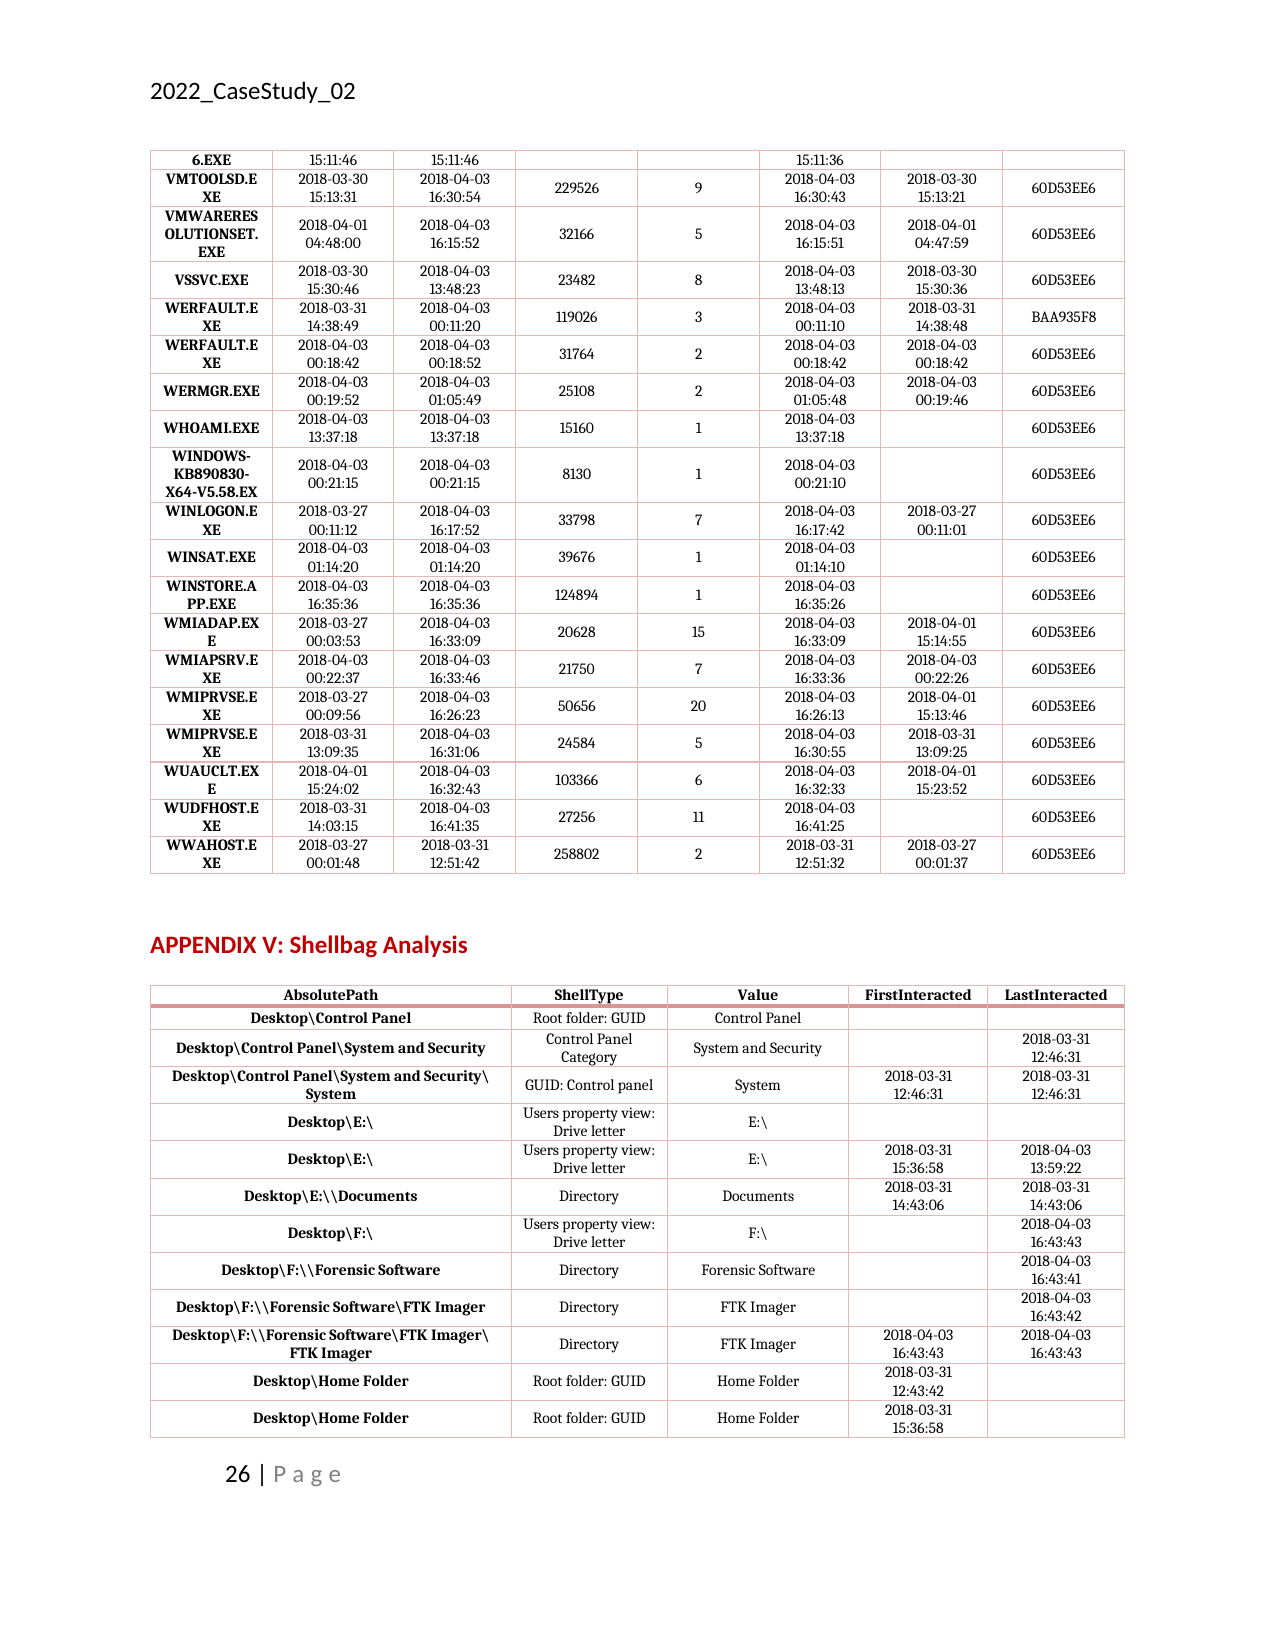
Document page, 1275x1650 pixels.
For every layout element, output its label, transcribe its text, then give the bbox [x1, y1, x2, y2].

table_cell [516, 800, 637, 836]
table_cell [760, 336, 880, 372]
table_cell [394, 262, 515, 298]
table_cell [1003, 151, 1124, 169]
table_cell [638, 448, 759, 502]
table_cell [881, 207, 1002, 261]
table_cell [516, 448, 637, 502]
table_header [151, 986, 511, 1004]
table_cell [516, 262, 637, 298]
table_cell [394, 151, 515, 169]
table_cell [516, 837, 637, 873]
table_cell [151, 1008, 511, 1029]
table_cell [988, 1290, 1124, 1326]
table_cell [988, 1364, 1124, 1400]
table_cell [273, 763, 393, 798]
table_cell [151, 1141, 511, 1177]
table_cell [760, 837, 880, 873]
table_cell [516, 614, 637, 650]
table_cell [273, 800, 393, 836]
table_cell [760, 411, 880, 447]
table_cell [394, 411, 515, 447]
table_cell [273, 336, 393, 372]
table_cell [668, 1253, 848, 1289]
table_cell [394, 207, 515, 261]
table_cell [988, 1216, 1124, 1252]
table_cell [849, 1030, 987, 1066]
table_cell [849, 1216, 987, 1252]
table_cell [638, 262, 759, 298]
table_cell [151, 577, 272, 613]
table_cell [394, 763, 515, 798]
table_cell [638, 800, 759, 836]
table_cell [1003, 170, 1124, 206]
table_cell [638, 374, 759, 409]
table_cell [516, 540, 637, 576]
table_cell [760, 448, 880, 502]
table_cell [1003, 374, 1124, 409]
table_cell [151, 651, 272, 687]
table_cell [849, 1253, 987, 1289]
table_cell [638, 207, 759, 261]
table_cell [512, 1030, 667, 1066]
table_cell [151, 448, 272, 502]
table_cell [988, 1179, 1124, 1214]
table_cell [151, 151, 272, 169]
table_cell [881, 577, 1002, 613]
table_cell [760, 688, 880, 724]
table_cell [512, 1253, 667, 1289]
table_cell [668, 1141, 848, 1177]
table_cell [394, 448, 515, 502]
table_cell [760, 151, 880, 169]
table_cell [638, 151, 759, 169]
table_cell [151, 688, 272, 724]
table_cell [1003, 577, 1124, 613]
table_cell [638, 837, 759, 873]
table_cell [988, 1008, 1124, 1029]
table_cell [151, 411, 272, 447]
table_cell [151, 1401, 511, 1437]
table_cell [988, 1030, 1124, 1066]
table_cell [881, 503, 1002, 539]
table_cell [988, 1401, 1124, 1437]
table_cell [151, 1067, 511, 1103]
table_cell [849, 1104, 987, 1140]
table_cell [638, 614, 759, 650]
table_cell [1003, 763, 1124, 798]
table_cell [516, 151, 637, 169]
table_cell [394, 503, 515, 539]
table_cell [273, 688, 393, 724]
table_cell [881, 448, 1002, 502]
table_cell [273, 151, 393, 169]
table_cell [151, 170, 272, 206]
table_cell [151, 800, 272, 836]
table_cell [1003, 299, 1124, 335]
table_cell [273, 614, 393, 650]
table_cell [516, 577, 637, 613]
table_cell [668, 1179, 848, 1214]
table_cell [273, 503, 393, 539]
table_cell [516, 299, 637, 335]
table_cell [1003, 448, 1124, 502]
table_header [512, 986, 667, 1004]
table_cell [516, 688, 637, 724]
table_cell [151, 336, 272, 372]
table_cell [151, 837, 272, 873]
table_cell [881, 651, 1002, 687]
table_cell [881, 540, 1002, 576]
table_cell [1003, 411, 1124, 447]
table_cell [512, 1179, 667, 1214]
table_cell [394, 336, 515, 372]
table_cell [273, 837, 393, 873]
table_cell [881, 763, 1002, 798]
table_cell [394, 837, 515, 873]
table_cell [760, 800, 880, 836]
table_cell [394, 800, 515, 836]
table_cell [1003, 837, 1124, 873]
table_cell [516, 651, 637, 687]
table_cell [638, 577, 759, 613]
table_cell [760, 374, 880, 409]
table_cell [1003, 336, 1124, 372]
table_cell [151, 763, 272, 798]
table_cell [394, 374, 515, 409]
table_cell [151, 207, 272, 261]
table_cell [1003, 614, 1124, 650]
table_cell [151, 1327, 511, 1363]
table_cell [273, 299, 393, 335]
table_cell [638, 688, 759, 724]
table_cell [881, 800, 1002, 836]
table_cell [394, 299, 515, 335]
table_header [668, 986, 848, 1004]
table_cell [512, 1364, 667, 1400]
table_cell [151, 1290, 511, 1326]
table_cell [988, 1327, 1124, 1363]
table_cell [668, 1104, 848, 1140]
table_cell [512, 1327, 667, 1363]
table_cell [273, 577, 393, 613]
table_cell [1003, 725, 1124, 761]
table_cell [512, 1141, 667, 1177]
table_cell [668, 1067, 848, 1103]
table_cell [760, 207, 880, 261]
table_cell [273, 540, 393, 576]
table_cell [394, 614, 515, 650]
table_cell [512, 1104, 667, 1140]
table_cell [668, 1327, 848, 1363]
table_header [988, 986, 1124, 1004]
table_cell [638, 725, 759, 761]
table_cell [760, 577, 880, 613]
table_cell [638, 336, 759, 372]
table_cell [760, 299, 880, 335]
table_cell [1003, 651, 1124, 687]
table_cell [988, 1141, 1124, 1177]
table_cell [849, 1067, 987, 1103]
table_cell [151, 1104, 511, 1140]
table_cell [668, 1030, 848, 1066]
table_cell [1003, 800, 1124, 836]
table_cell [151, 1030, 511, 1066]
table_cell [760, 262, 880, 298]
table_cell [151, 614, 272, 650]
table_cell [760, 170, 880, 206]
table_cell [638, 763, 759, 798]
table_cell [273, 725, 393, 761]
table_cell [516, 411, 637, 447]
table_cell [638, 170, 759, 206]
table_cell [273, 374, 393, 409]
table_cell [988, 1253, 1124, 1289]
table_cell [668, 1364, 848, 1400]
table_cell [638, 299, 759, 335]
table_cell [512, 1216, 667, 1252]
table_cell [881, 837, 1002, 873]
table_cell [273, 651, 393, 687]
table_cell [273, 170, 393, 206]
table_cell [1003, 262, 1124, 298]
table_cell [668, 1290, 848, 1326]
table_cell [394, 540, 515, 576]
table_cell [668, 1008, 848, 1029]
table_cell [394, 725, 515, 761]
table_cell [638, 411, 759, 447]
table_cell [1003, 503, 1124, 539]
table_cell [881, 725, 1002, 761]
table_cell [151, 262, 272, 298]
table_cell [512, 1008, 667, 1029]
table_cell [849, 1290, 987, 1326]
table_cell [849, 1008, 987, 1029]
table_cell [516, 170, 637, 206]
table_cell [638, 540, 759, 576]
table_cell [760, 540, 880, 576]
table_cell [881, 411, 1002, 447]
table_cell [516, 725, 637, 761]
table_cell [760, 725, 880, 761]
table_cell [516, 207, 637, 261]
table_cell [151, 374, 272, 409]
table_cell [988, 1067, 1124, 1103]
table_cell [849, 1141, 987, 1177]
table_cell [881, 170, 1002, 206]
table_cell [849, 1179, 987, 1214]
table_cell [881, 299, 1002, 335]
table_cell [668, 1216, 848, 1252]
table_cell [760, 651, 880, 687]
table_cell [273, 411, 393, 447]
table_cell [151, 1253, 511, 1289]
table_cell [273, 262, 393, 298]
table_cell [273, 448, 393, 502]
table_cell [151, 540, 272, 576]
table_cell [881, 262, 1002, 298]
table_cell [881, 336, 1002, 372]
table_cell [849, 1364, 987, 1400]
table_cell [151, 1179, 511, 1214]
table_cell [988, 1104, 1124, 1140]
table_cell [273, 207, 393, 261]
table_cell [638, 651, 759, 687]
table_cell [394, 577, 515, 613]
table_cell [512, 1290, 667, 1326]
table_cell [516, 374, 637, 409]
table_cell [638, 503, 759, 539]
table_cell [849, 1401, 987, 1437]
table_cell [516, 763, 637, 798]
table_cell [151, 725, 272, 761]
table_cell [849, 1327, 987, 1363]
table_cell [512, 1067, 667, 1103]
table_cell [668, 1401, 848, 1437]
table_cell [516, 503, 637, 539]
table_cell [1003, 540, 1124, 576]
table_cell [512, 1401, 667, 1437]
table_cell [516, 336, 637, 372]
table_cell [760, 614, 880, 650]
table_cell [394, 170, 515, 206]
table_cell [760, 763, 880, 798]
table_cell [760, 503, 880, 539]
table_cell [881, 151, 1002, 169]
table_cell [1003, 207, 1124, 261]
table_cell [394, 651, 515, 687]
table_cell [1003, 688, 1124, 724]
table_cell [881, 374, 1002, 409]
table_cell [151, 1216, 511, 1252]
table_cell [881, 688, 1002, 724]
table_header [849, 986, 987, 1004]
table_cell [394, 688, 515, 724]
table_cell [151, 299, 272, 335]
subtitle APPENDIX V: Shellbag Analysis [150, 929, 1125, 960]
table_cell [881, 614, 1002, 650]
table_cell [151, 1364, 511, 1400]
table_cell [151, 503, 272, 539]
